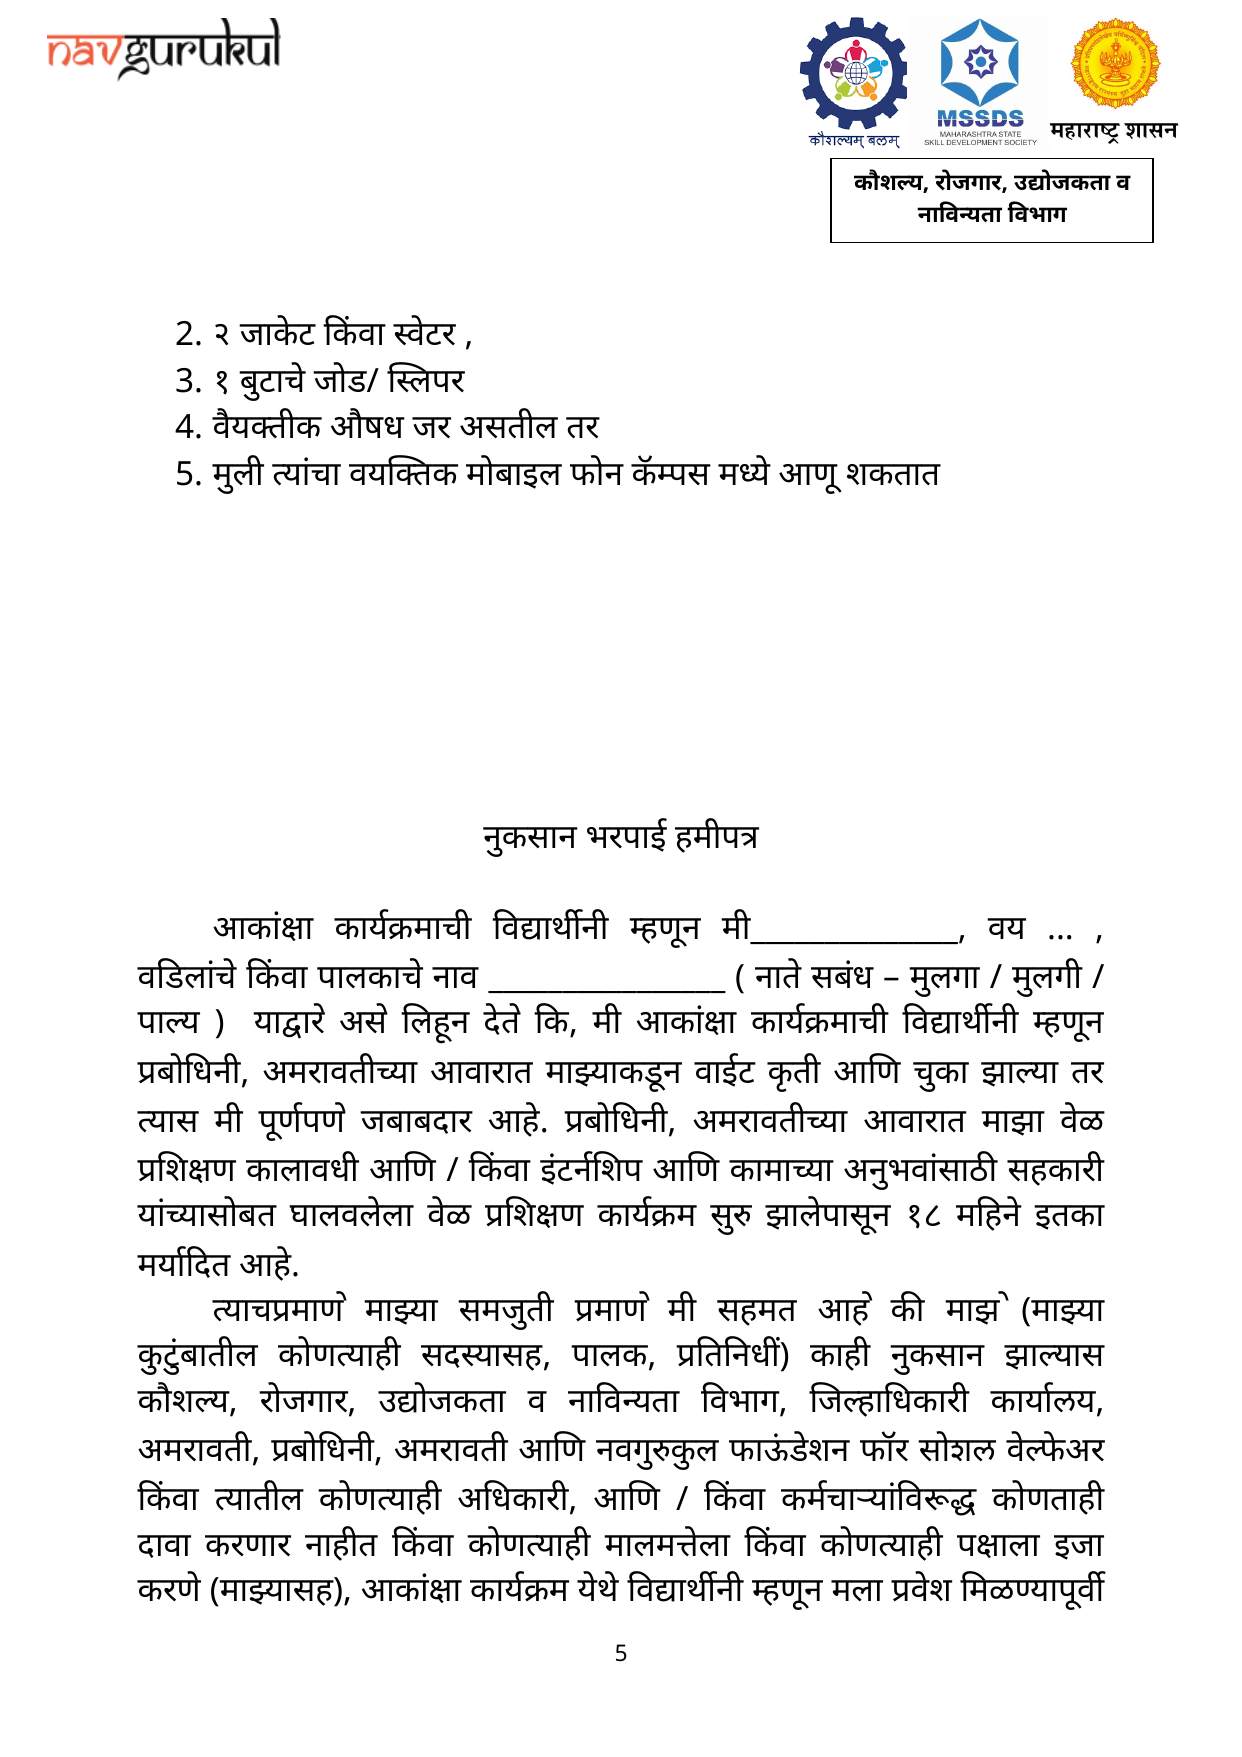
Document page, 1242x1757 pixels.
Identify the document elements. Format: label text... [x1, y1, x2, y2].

list मुली त्यांचा वयक्तिक मोबाइल फोन कॅम्पस मध्ये आणू शकतात [175, 449, 1104, 495]
text आकांक्षा कार्यक्रमाची विद्यार्थीनी म्हणून मी______________, वय ... , वडिलांचे किंवा पालकाचे नाव ________________ ( नाते सबंध – मुलगा / मुलगी / पाल्य ) याद्वारे असे लिहून देते कि, मी आकांक्षा कार्यक्रमाची विद्यार्थीनी म्हणून प्रबोधिनी, अमरावतीच्या आवारात माझ्याकडून वाईट कृती आणि चुका झाल्या तर त्यास मी पूर्णपणे जबाबदार आहे. प्रबोधिनी, अमरावतीच्या आवारात माझा वेळ प्रशिक्षण कालावधी आणि / किंवा इंटर्नशिप आणि कामाच्या अनुभवांसाठी सहकारी यांच्यासोबत घालवलेला वेळ प्रशिक्षण कार्यक्रम सुरु झालेपासून १८ महिने इतका मर्यादित आहे. [137, 904, 1104, 1286]
list १ बुटाचे जोड/ स्लिपर [175, 357, 1104, 402]
picture [773, 0, 1179, 165]
list २ जाकेट किंवा स्वेटर , [175, 310, 1104, 356]
list वैयक्तीक औषध जर असतील तर [175, 403, 1104, 448]
text नुकसान भरपाई हमीपत्र [137, 813, 1104, 858]
picture [47, 18, 281, 82]
